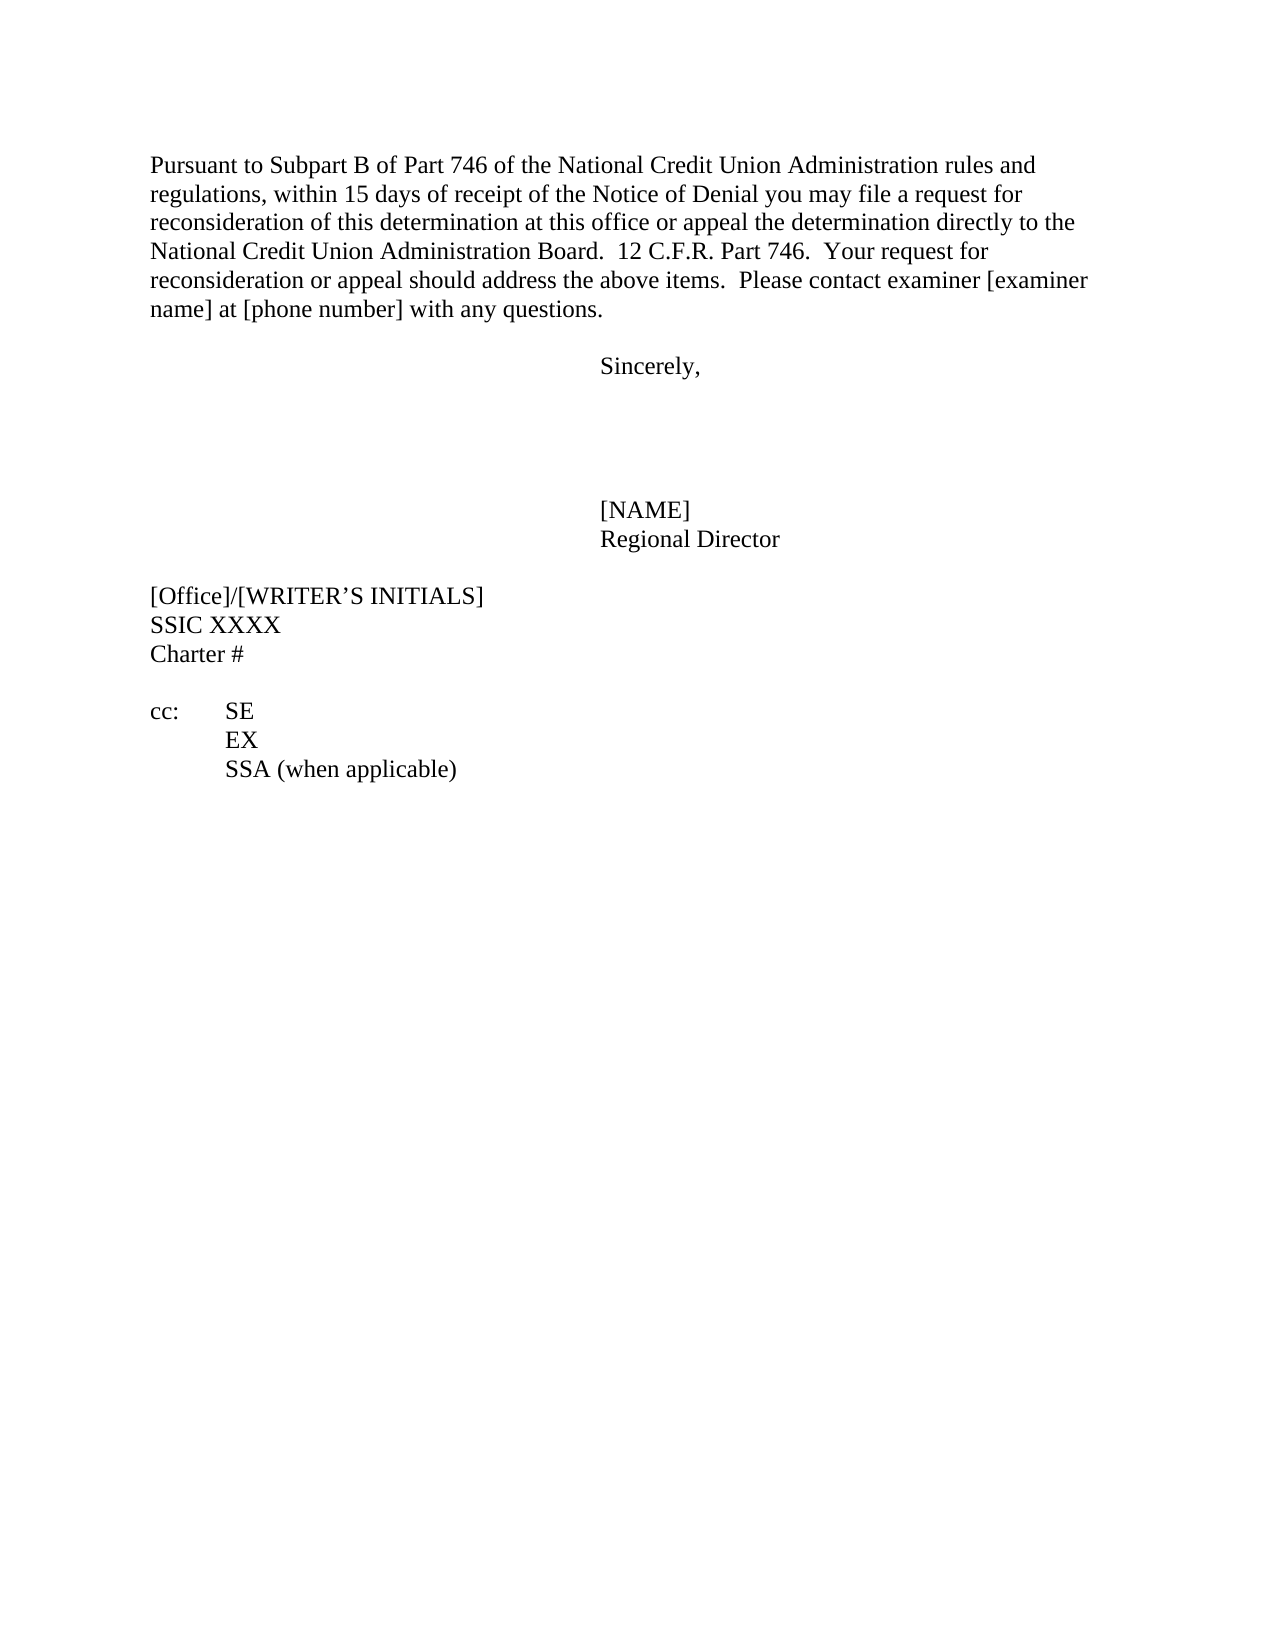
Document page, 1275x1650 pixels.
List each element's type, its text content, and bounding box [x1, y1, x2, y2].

text Charter # [150, 639, 1125, 667]
text Sincerely, [525, 351, 1125, 380]
text SSA (when applicable) [150, 754, 1125, 782]
text cc: SE [150, 696, 1125, 725]
text EX [150, 725, 1125, 754]
text Pursuant to Subpart B of Part 746 of the National Credit Union Administration rules and regulations, within 15 days of receipt of the Notice of Denial you may file a request for reconsideration of this determination at this office or appeal the determination directly to the National Credit Union Administration Board. 12 C.F.R. Part 746. Your request for reconsideration or appeal should address the above items. Please contact examiner [examiner name] at [phone number] with any questions. [150, 150, 1125, 322]
list Regional Director [600, 524, 1125, 552]
text SSIC XXXX [150, 610, 1125, 639]
text [Office]/[WRITER’S INITIALS] [150, 581, 1125, 610]
text [NAME] [600, 495, 1125, 524]
